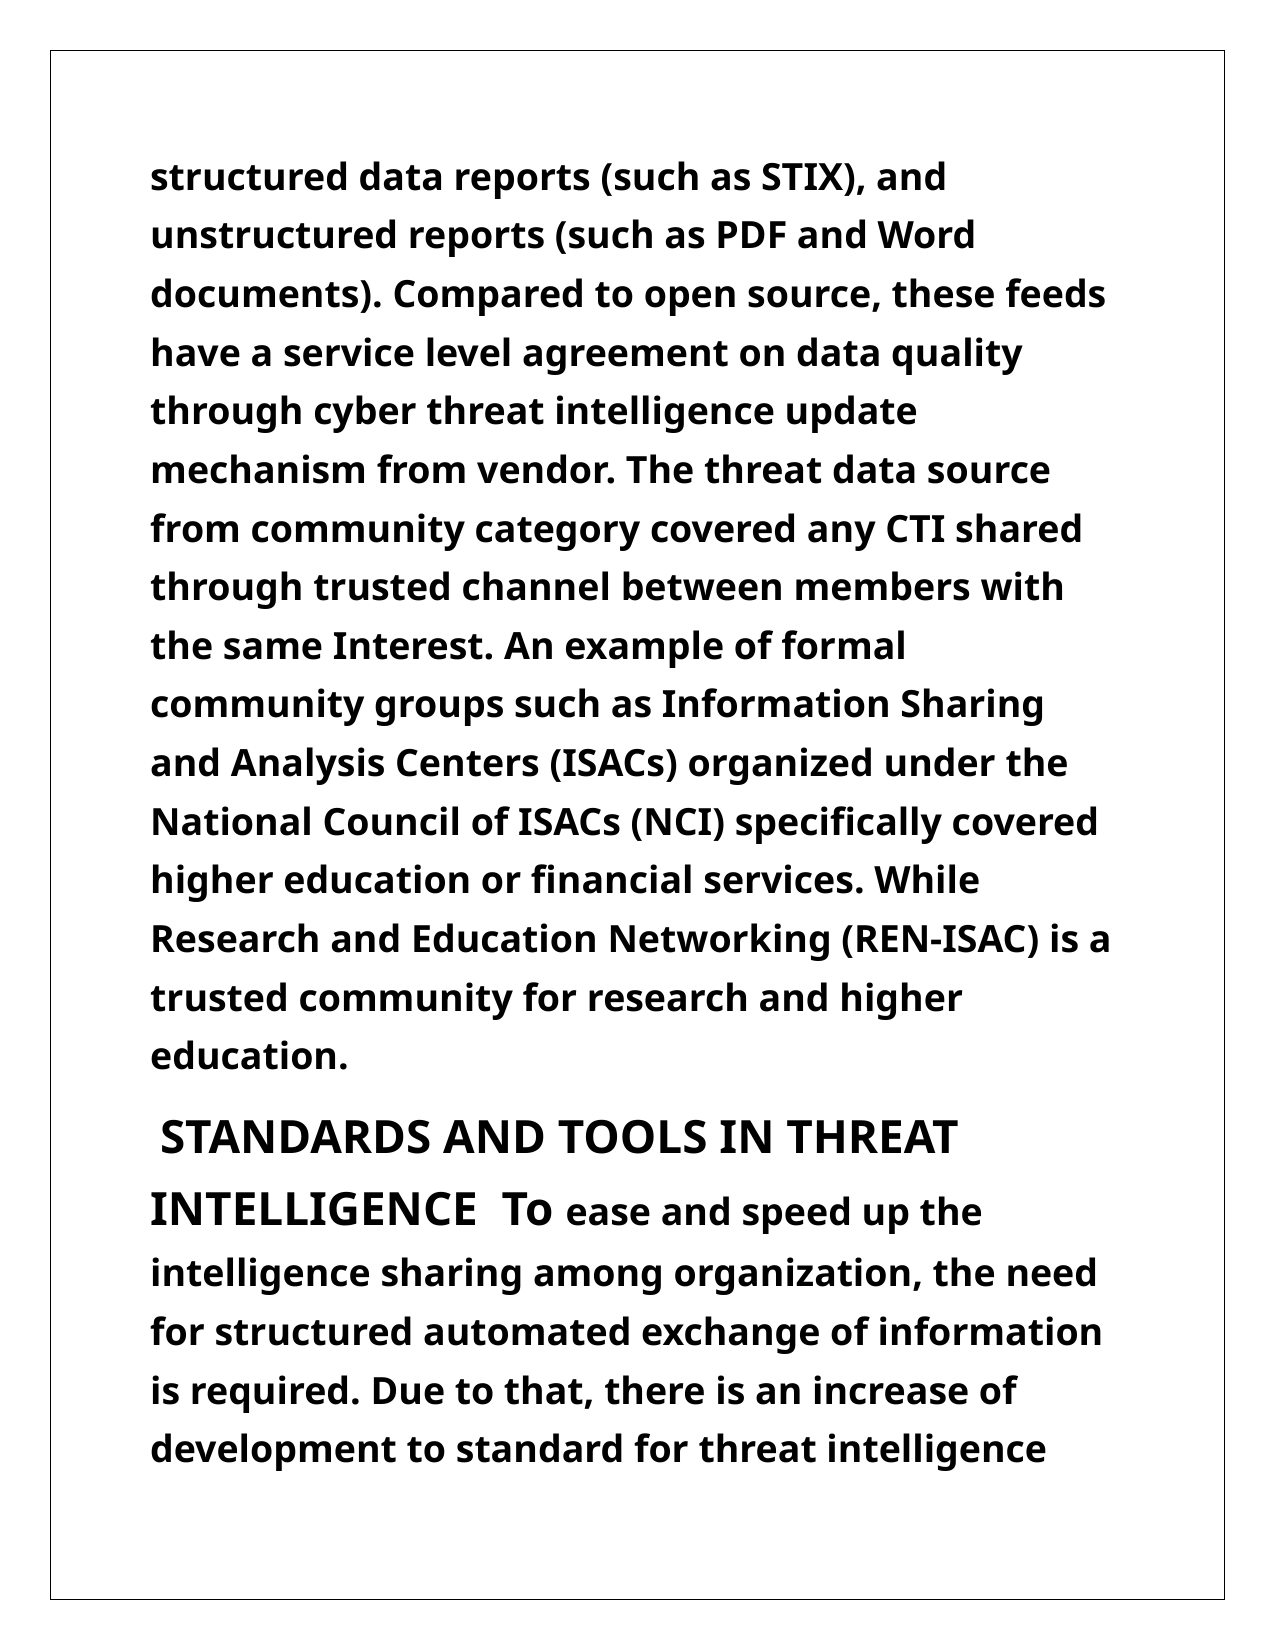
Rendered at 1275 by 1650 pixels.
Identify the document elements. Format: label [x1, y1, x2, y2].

text [150, 1105, 1125, 1474]
text [150, 150, 1125, 1081]
